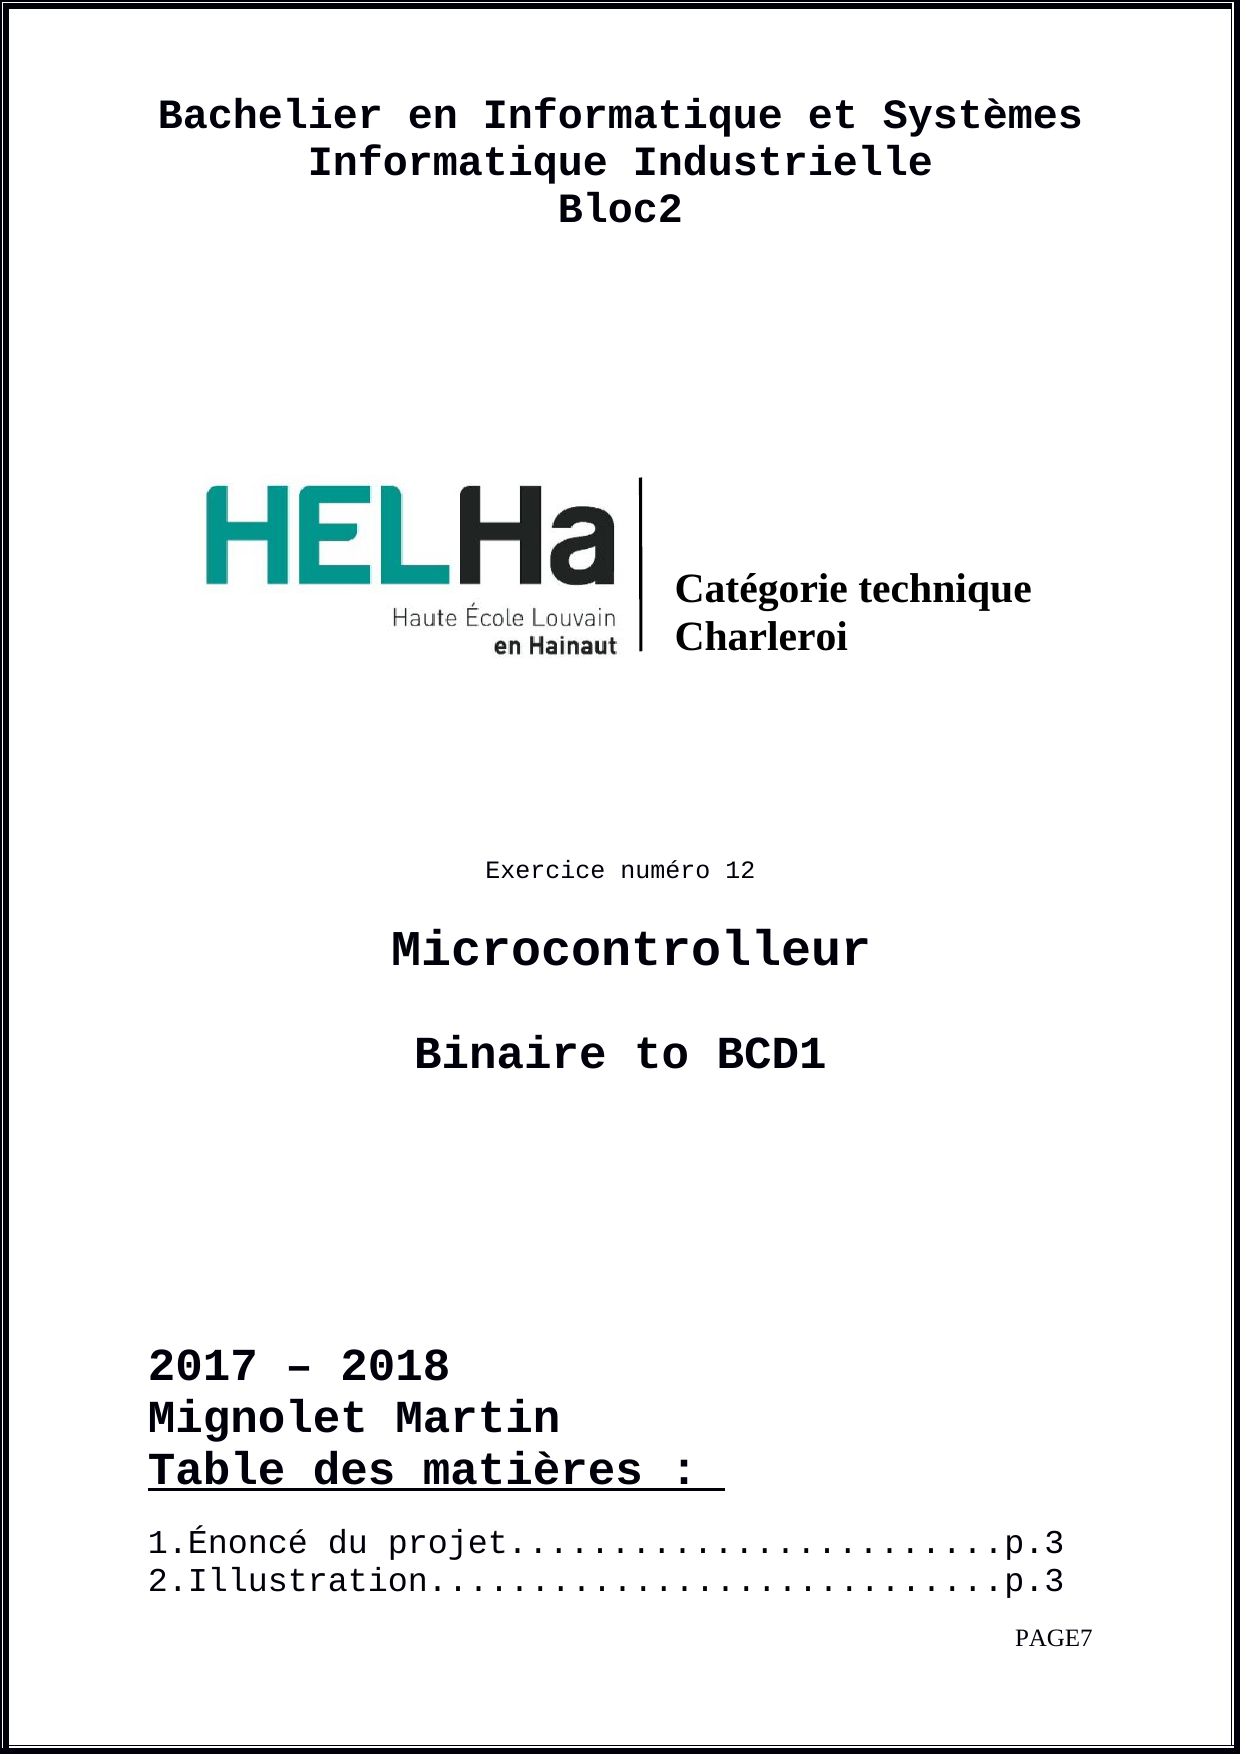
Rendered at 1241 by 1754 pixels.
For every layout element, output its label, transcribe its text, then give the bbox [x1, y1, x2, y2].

text 2.Illustration p.3 [148, 1564, 1092, 1602]
text Bloc2 [148, 188, 1092, 235]
text Microcontrolleur [217, 924, 1008, 981]
picture [177, 461, 721, 669]
text Informatique Industrielle [148, 141, 1092, 188]
text Binaire to BCD1 [148, 1023, 1092, 1082]
list 1.Énoncé du projet p.3 [148, 1526, 1092, 1564]
text Exercice numéro 12 [148, 858, 1092, 886]
text 2017 – 2018 Mignolet Martin [148, 1342, 1092, 1446]
text Table des matières : [148, 1446, 1092, 1498]
text Bachelier en Informatique et Systèmes [148, 94, 1092, 141]
